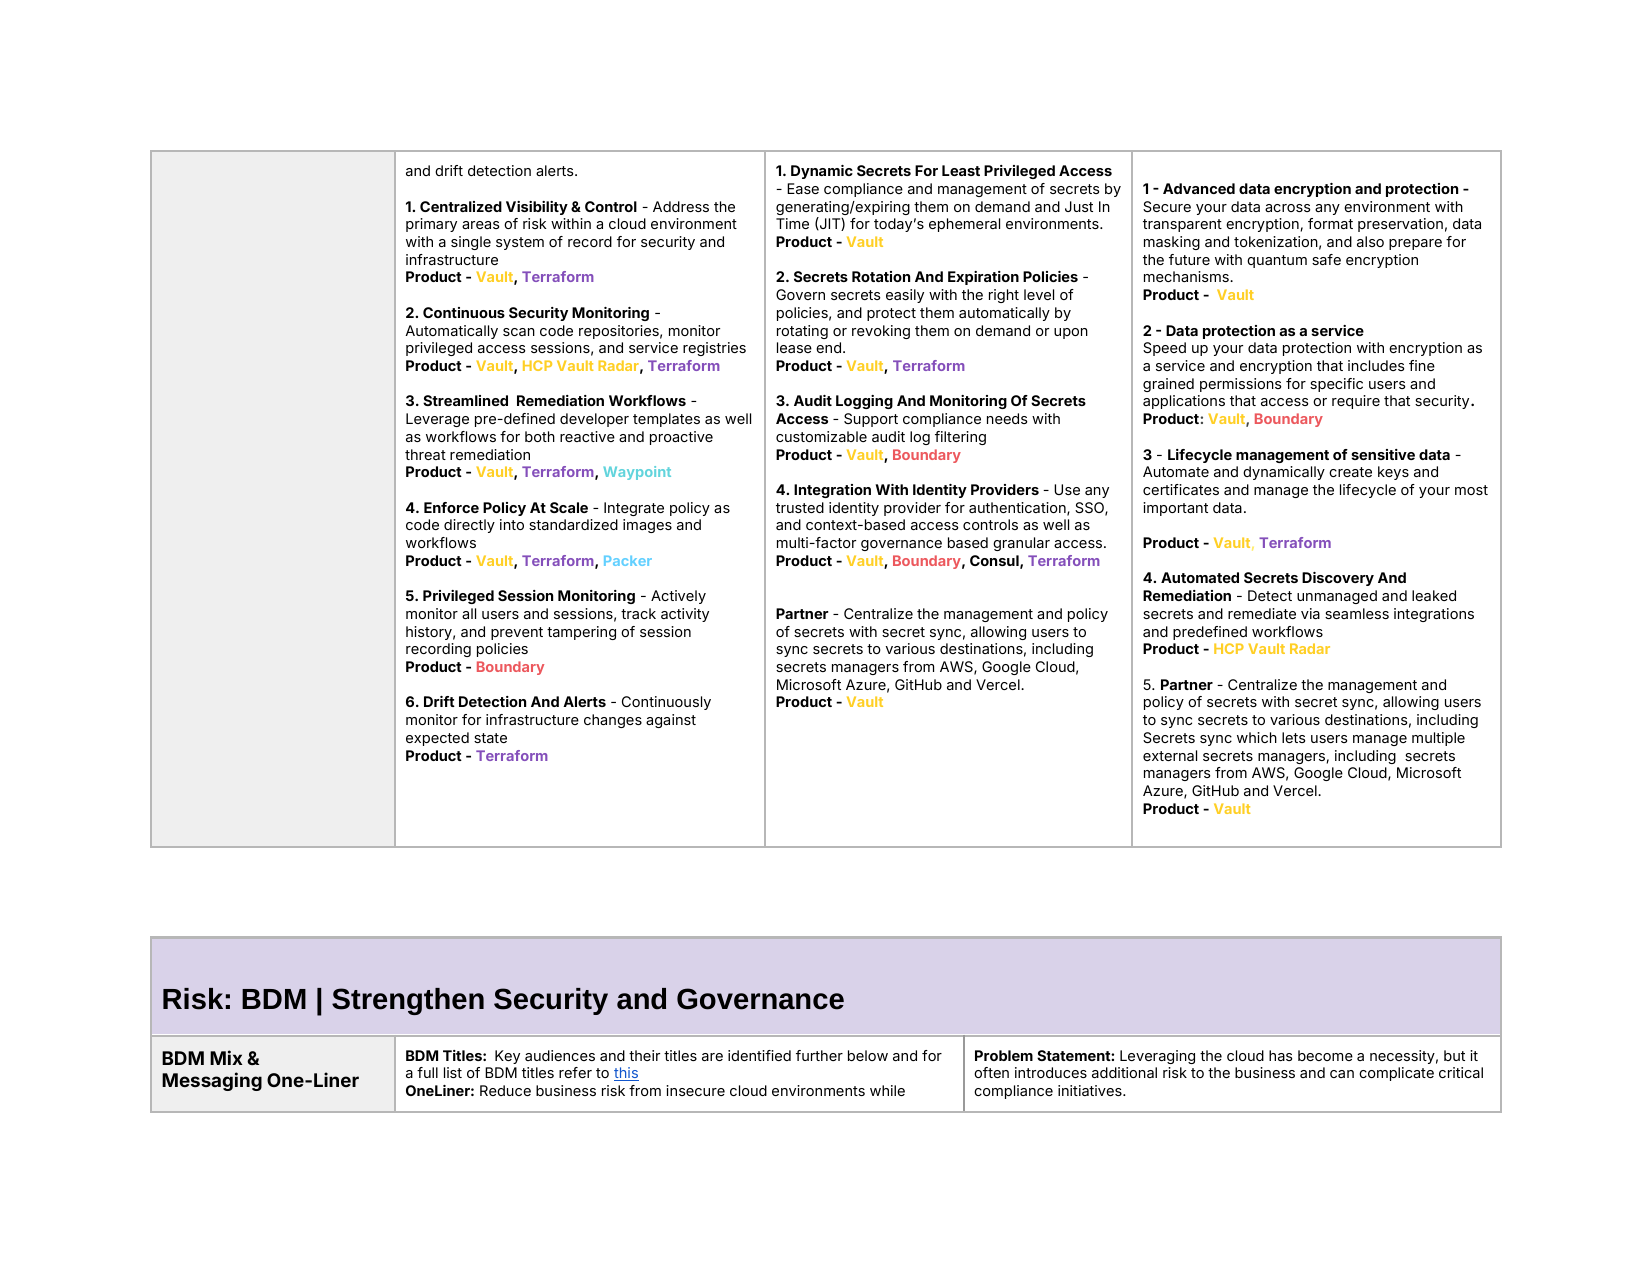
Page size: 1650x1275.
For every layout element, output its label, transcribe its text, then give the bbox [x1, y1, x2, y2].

table_header Risk: BDM | Strengthen Security and Governance [152, 939, 1500, 1034]
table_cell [766, 152, 1131, 846]
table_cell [396, 152, 764, 846]
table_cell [1133, 152, 1500, 846]
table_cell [152, 1037, 394, 1111]
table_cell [152, 152, 394, 846]
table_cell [965, 1037, 1500, 1111]
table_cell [396, 1037, 963, 1111]
